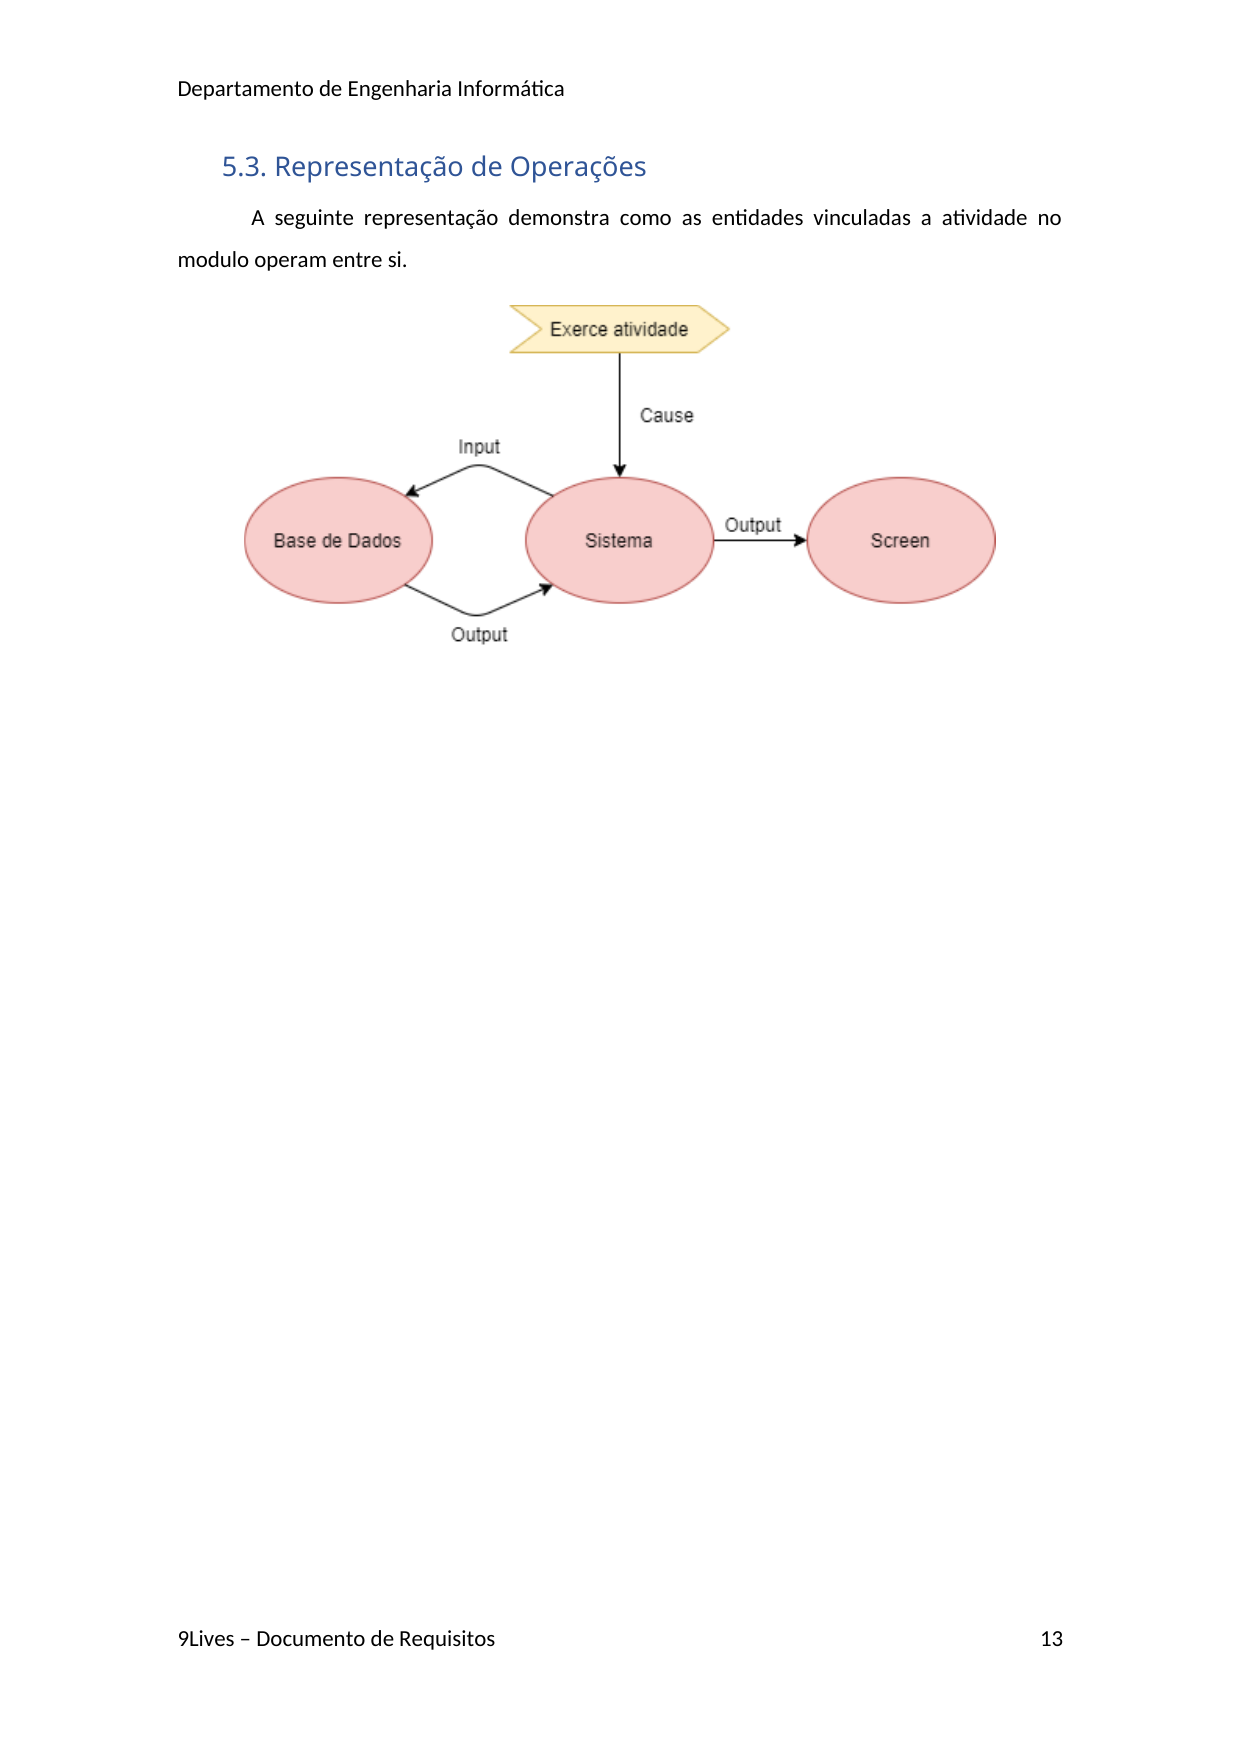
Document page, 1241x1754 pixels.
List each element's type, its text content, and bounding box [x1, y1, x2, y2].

text A seguinte representação demonstra como as entidades vinculadas a atividade no modulo operam entre si. [177, 203, 1063, 273]
subtitle 5.3. Representação de Operações [177, 148, 1063, 184]
picture [244, 305, 996, 651]
